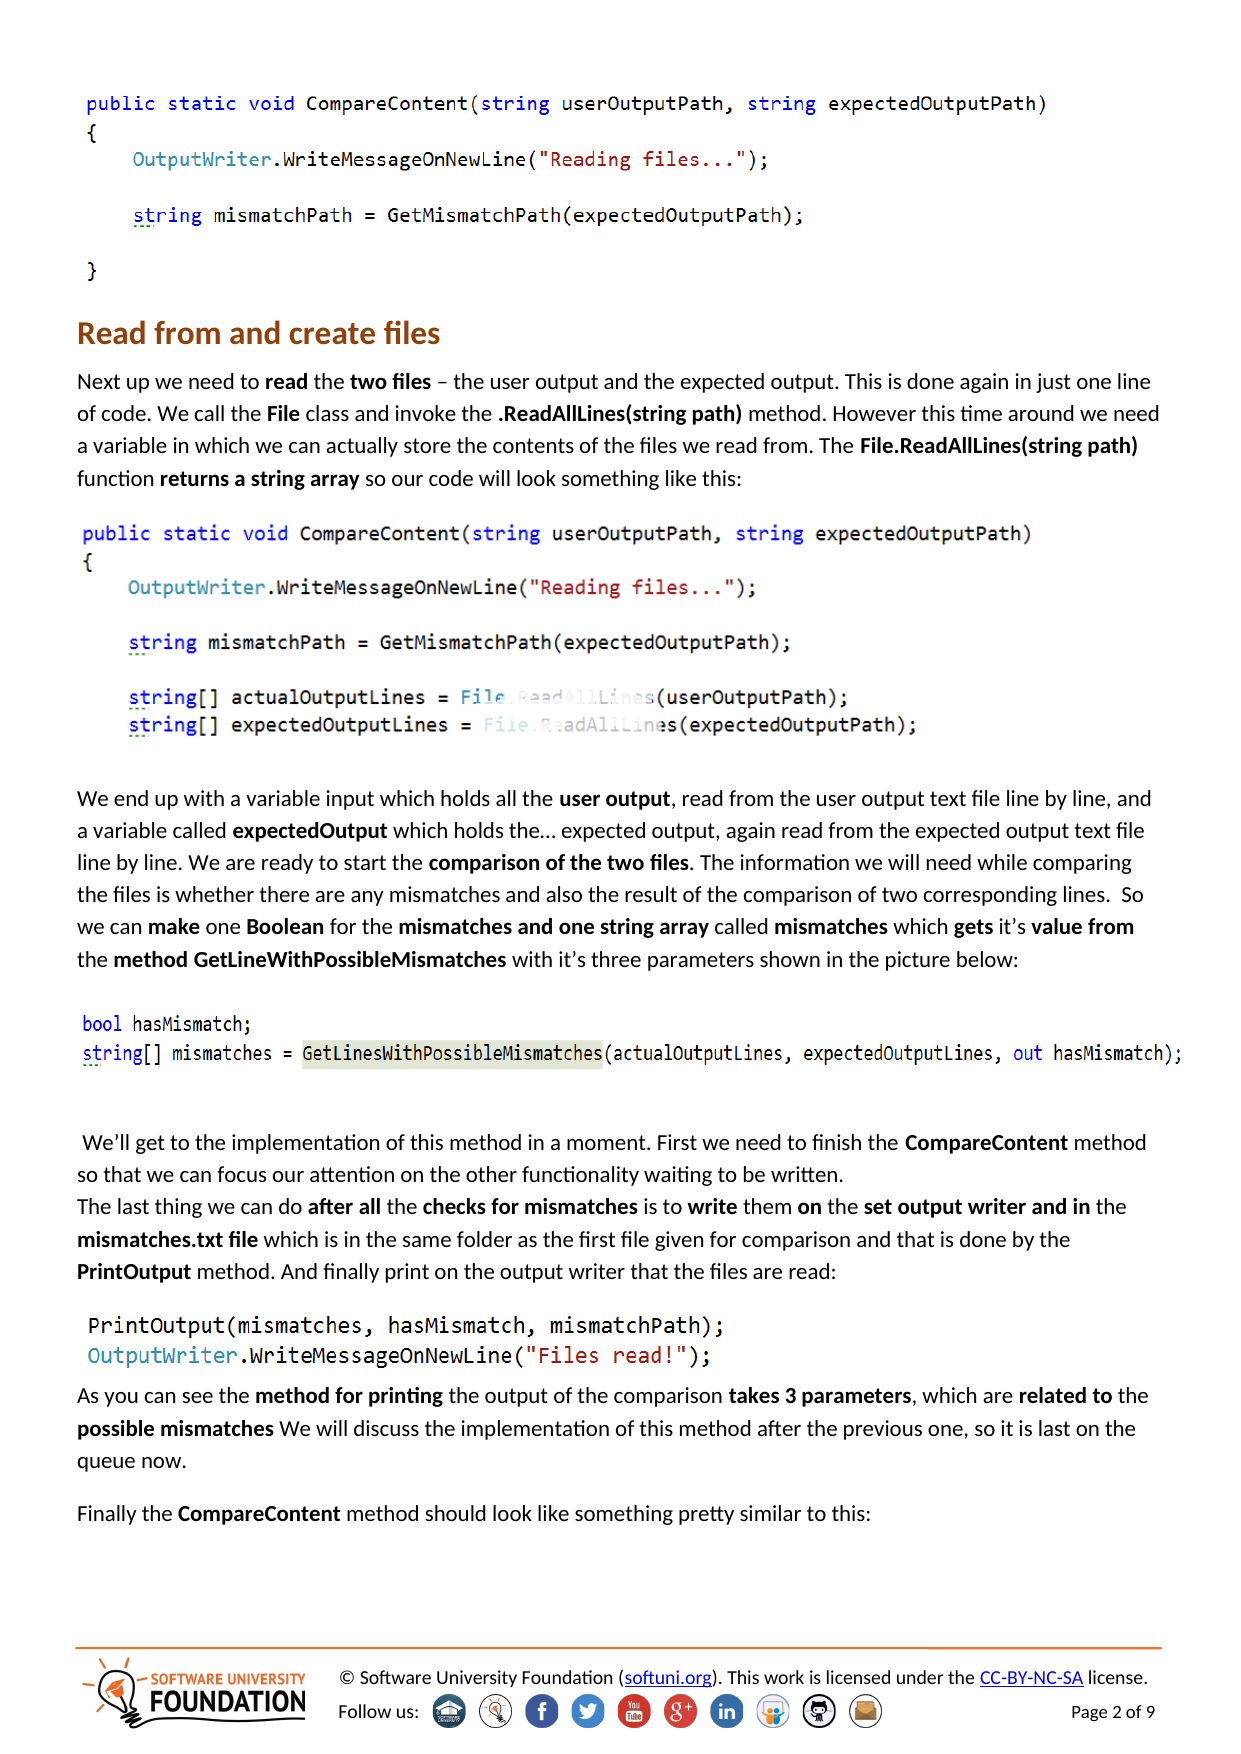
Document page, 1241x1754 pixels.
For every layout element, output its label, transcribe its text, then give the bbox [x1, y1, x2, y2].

text We end up with a variable input which holds all the user output, read from the user output text file line by line, and a variable called expectedOutput which holds the… expected output, again read from the expected output text file line by line. We are ready to start the comparison of the two files. The information we will need while comparing the files is whether there are any mismatches and also the result of the comparison of two corresponding lines. So we can make one Boolean for the mismatches and one string array called mismatches which gets it’s value from the method GetLineWithPossibleMismatches with it’s three parameters shown in the picture below: We’ll get to the implementation of this method in a moment. First we need to finish the CompareContent method so that we can focus our attention on the other functionality waiting to be written. The last thing we can do after all the checks for mismatches is to write them on the set output writer and in the mismatches.txt file which is in the same folder as the first file given for comparison and that is done by the PrintOutput method. And finally print on the output writer that the files are read: [77, 1092, 1163, 1285]
picture [617, 1694, 651, 1728]
picture [571, 1694, 605, 1728]
picture [81, 1656, 305, 1729]
picture [479, 1694, 512, 1728]
picture [76, 87, 1051, 287]
picture [76, 516, 1052, 759]
picture [432, 1694, 466, 1728]
picture [849, 1694, 882, 1728]
picture [802, 1694, 836, 1728]
picture [756, 1694, 790, 1728]
text Next up we need to read the two files – the user output and the expected output. This is done again in just one line of code. We call the File class and invoke the .ReadAllLines(string path) method. However this time around we need a variable in which we can actually store the contents of the files we read from. The File.ReadAllLines(string path) function returns a string array so our code will look something like this: [77, 367, 1163, 492]
subtitle Read from and create files [77, 312, 1163, 353]
picture [710, 1694, 744, 1728]
picture [664, 1694, 697, 1728]
picture [76, 1009, 1192, 1092]
text Finally the CompareContent method should look like something pretty similar to this: [77, 1499, 1163, 1527]
text We end up with a variable input which holds all the user output, read from the user output text file line by line, and a variable called expectedOutput which holds the… expected output, again read from the expected output text file line by line. We are ready to start the comparison of the two files. The information we will need while comparing the files is whether there are any mismatches and also the result of the comparison of two corresponding lines. So we can make one Boolean for the mismatches and one string array called mismatches which gets it’s value from the method GetLineWithPossibleMismatches with it’s three parameters shown in the picture below: We’ll get to the implementation of this method in a moment. First we need to finish the CompareContent method so that we can focus our attention on the other functionality waiting to be written. The last thing we can do after all the checks for mismatches is to write them on the set output writer and in the mismatches.txt file which is in the same folder as the first file given for comparison and that is done by the PrintOutput method. And finally print on the output writer that the files are read: [77, 784, 1163, 1009]
picture [525, 1694, 559, 1728]
picture [76, 1310, 786, 1378]
